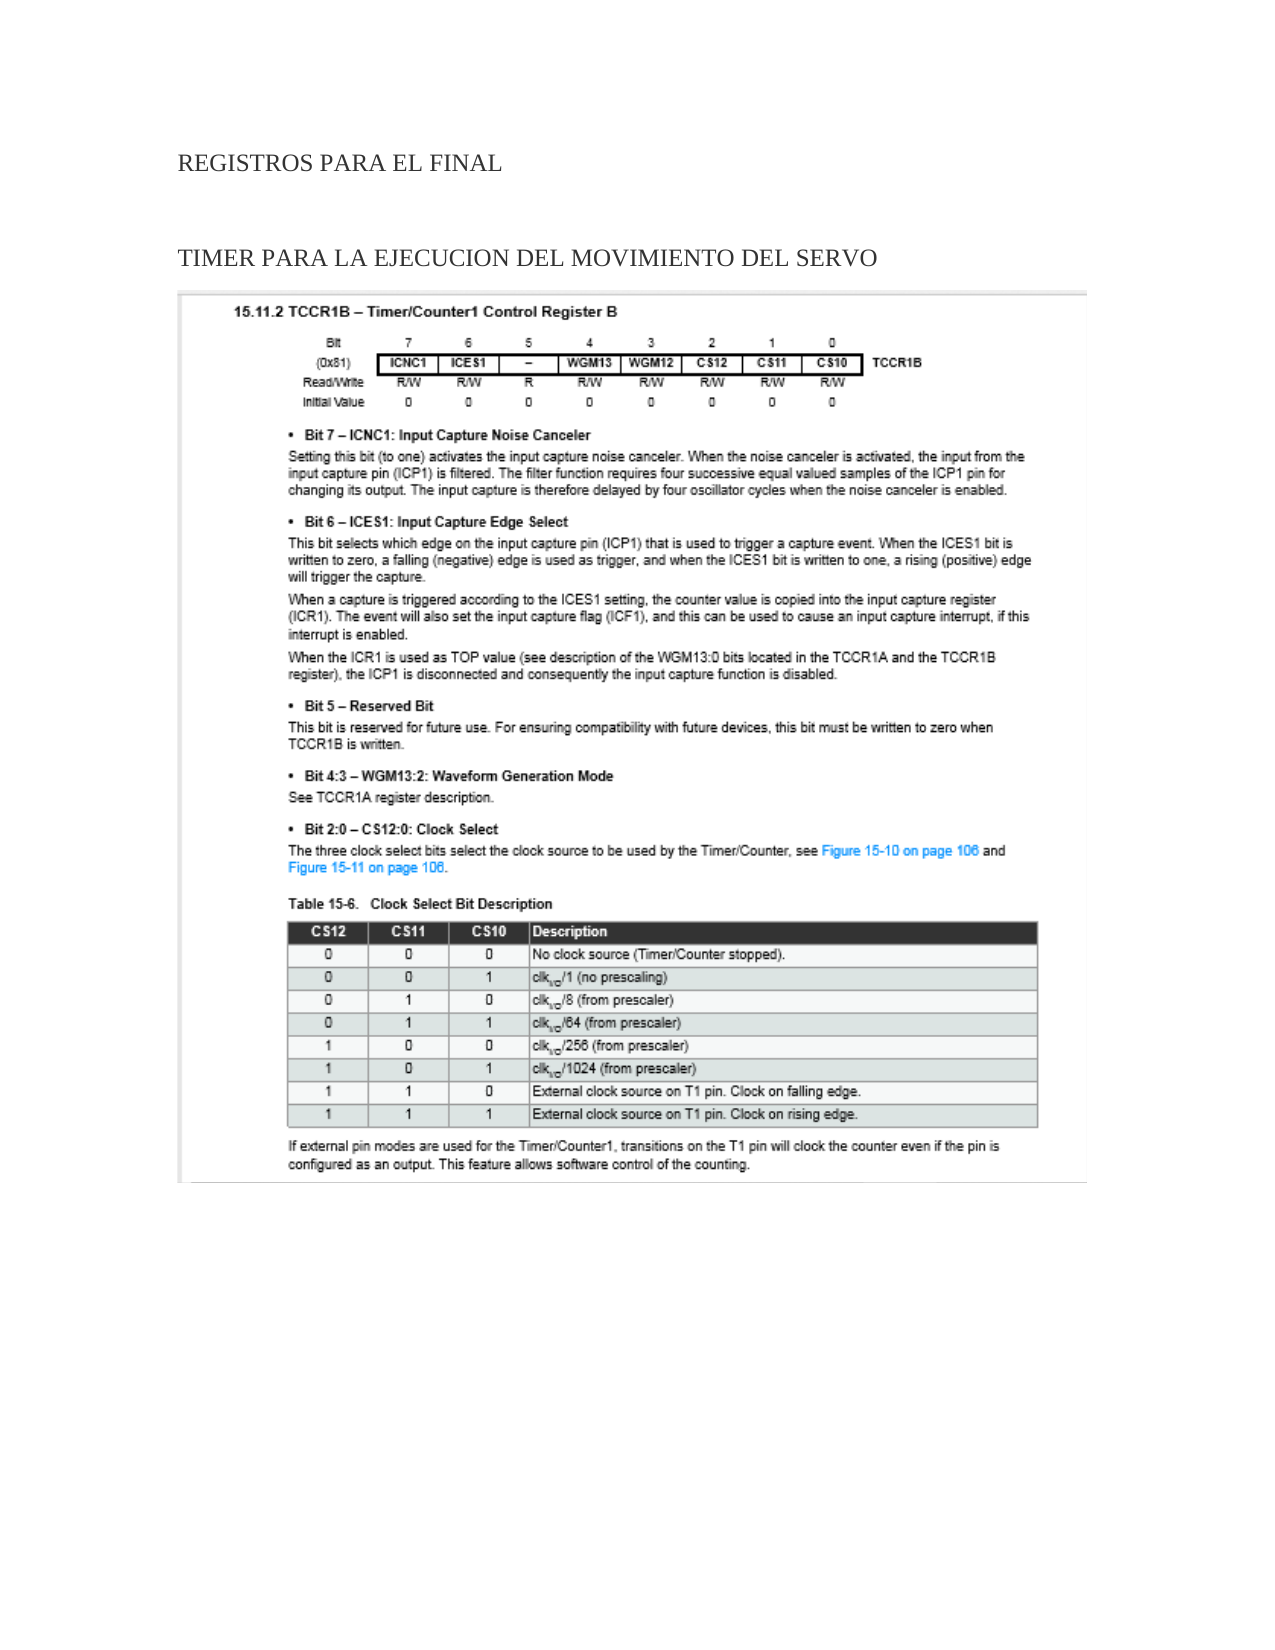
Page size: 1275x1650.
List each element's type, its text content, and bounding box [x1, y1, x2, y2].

picture [177, 290, 1087, 1183]
text REGISTROS PARA EL FINAL [177, 148, 1098, 176]
text TIMER PARA LA EJECUCION DEL MOVIMIENTO DEL SERVO [177, 243, 1098, 272]
